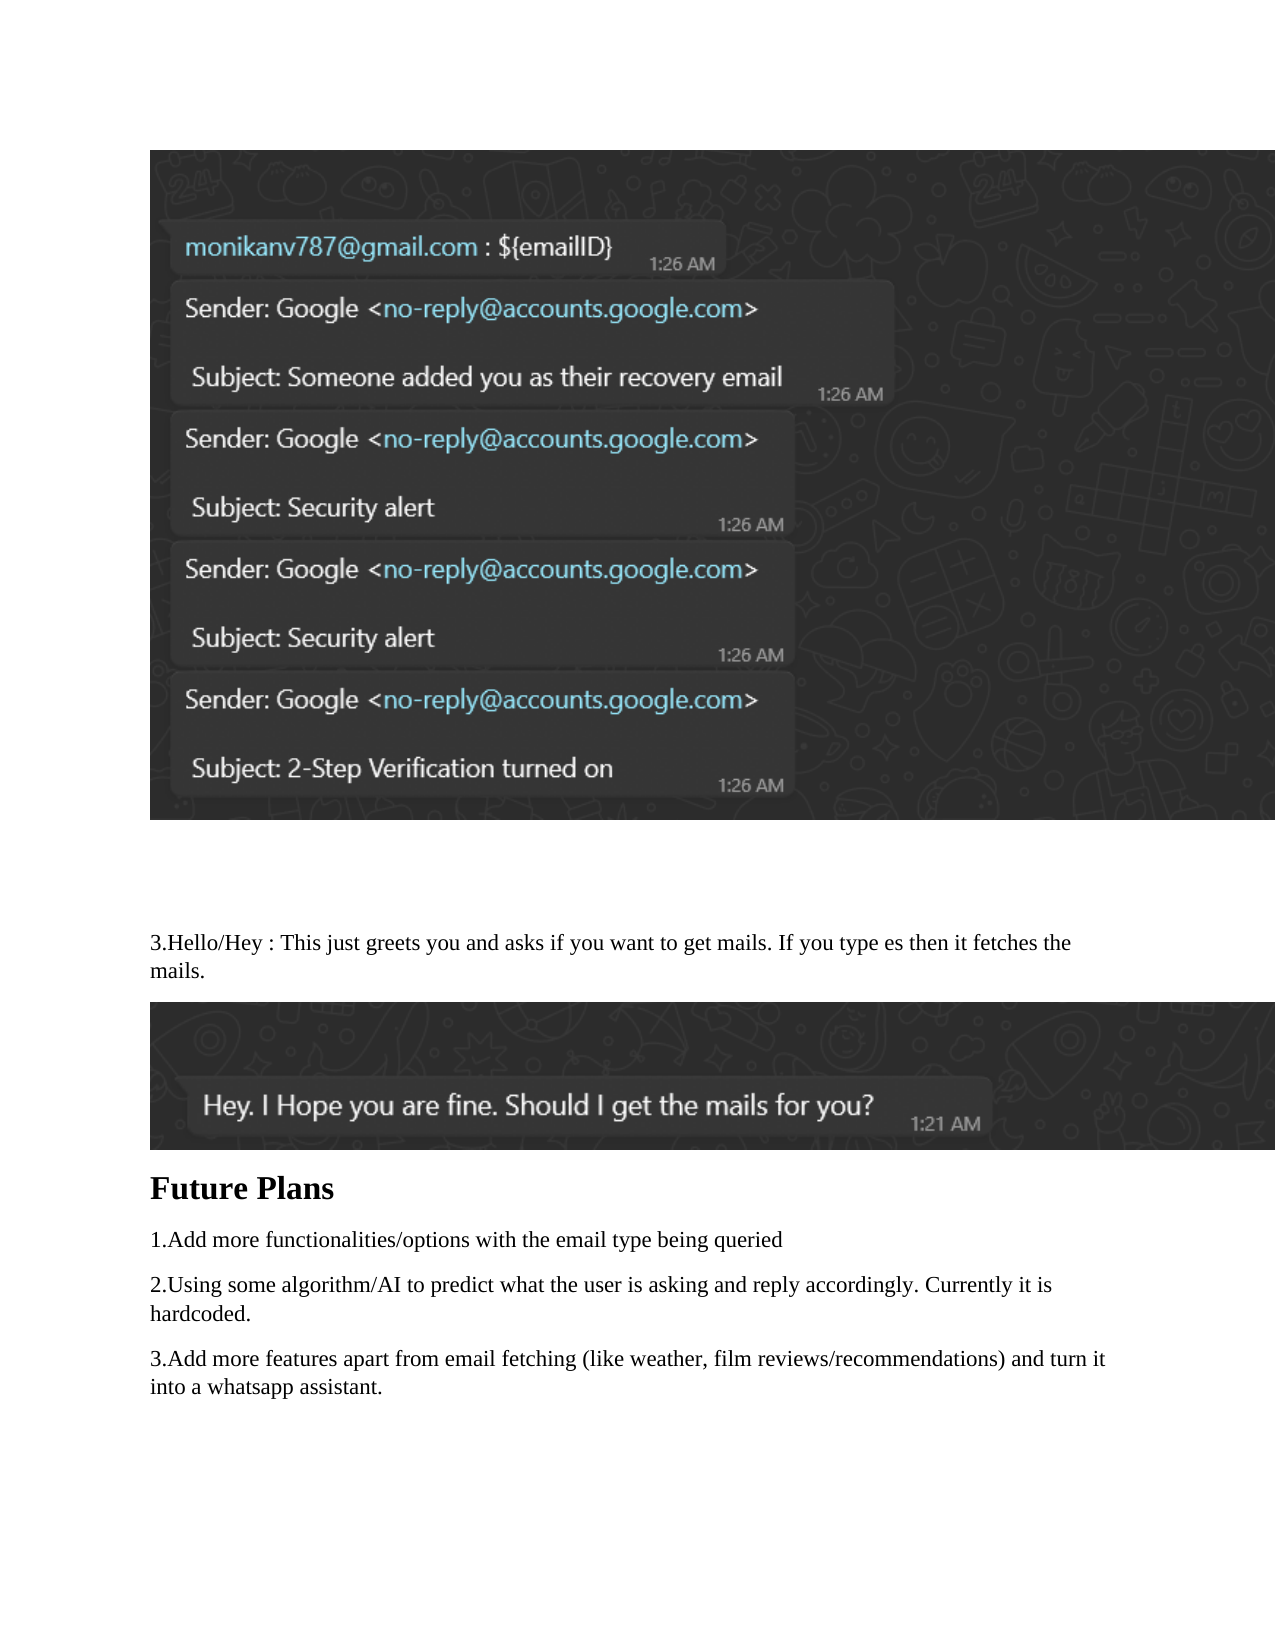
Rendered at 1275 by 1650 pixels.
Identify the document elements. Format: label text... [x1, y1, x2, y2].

text 3.Add more features apart from email fetching (like weather, film reviews/recommendations) and turn it into a whatsapp assistant. [150, 1345, 1125, 1400]
text 1.Add more functionalities/options with the email type being queried [150, 1226, 1125, 1253]
picture [150, 1002, 1275, 1150]
picture [150, 150, 1275, 820]
text 3.Hello/Hey : This just greets you and asks if you want to get mails. If you type es then it fetches the mails. [150, 929, 1125, 984]
text Future Plans [150, 1168, 1125, 1207]
text 2.Using some algorithm/AI to predict what the user is asking and reply accordingly. Currently it is hardcoded. [150, 1271, 1125, 1326]
